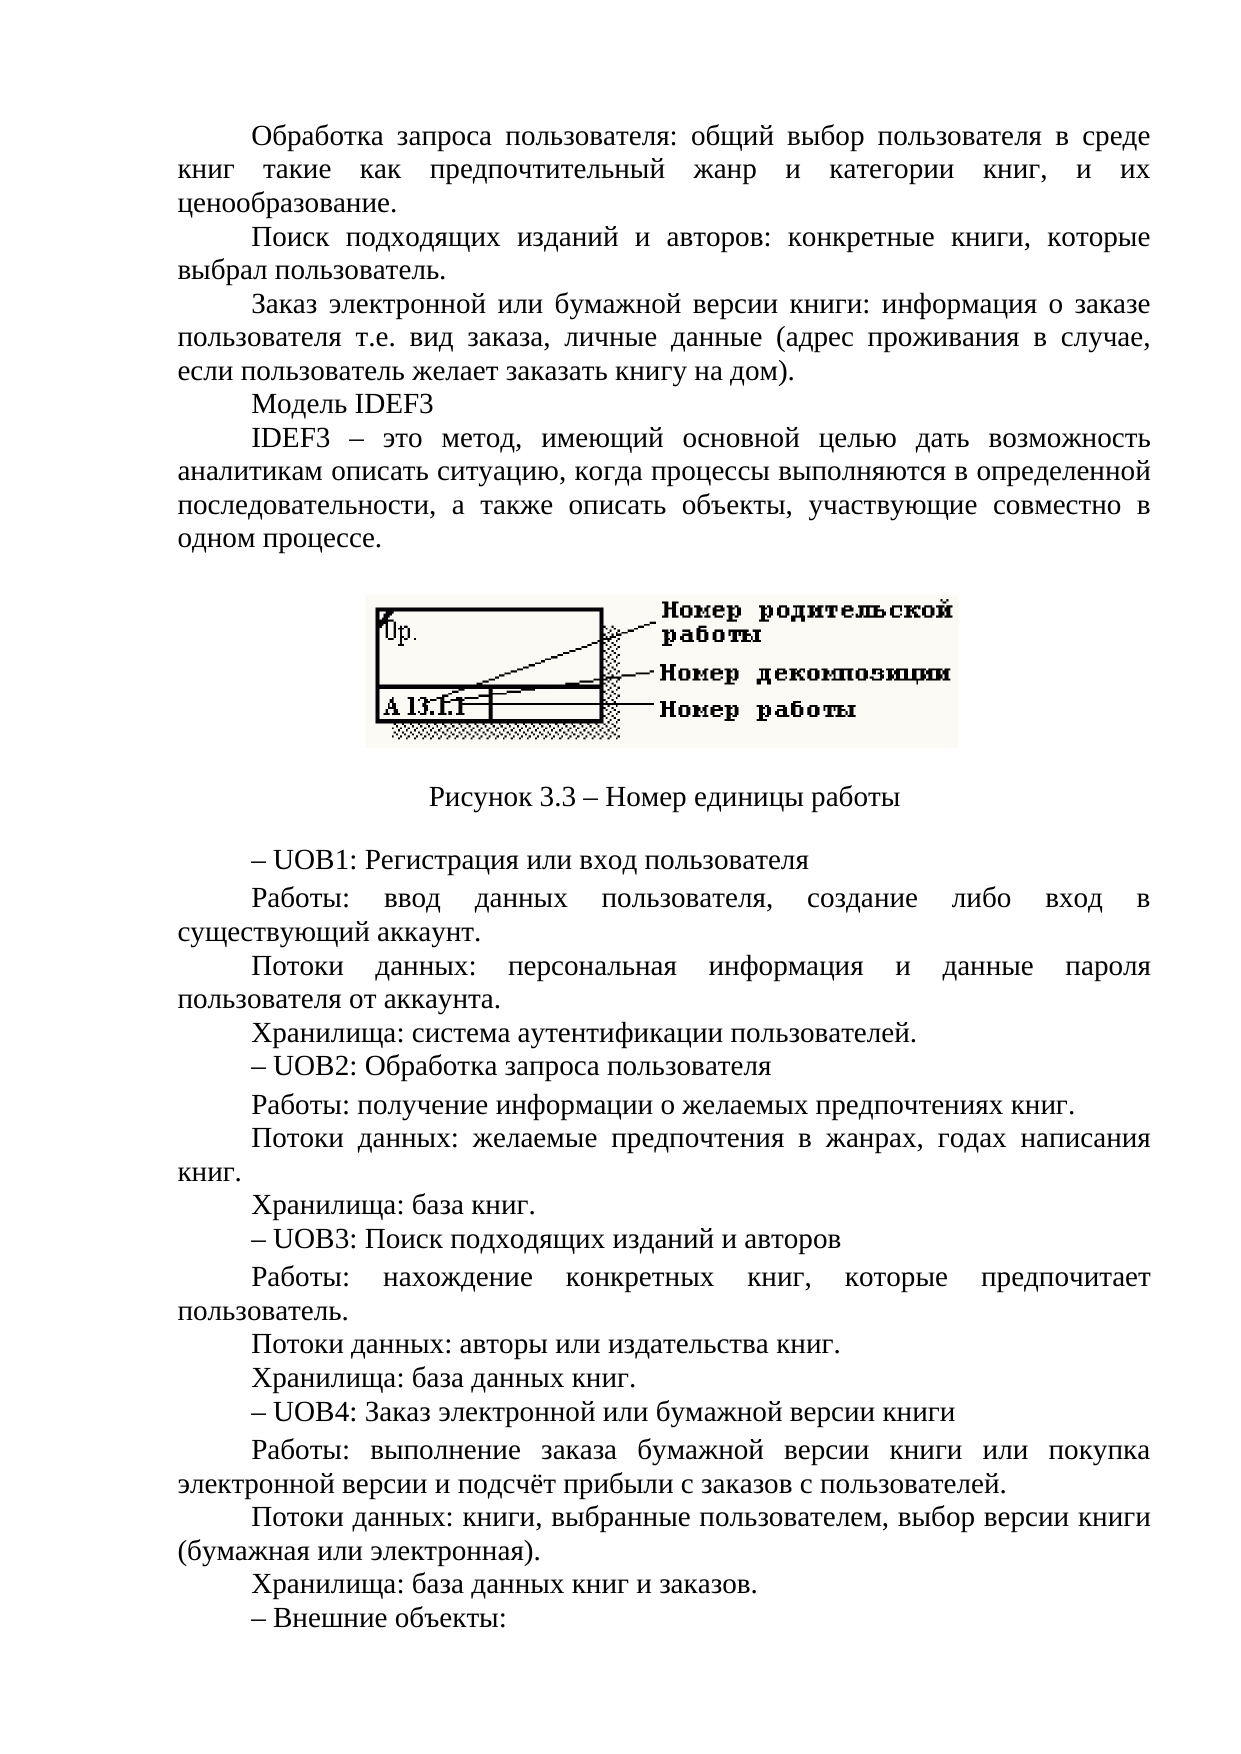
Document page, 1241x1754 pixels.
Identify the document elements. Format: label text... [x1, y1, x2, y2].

text Потоки данных: авторы или издательства книг. [177, 1327, 1152, 1360]
list UOB2: Обработка запроса пользователя [177, 1048, 1152, 1082]
text Потоки данных: книги, выбранные пользователем, выбор версии книги (бумажная или электронная). [177, 1499, 1152, 1566]
text Хранилища: база книг. [177, 1187, 1152, 1221]
text Работы: ввод данных пользователя, создание либо вход в существующий аккаунт. [177, 881, 1152, 948]
text IDEF3 – это метод, имеющий основной целью дать возможность аналитикам описать ситуацию, когда процессы выполняются в определенной последовательности, а также описать объекты, участвующие совместно в одном процессе. [177, 420, 1152, 554]
text Потоки данных: персональная информация и данные пароля пользователя от аккаунта. [177, 948, 1152, 1015]
text Заказ электронной или бумажной версии книги: информация о заказе пользователя т.е. вид заказа, личные данные (адрес проживания в случае, если пользователь желает заказать книгу на дом). [177, 286, 1152, 386]
text Модель IDEF3 [177, 386, 1152, 420]
text Рисунок 3.3 – Номер единицы работы [177, 779, 1152, 813]
picture [360, 583, 969, 755]
text Работы: выполнение заказа бумажной версии книги или покупка электронной версии и подсчёт прибыли с заказов с пользователей. [177, 1432, 1152, 1499]
text Поиск подходящих изданий и авторов: конкретные книги, которые выбрал пользователь. [177, 219, 1152, 286]
list UOB4: Заказ электронной или бумажной версии книги [177, 1394, 1152, 1427]
text Потоки данных: желаемые предпочтения в жанрах, годах написания книг. [177, 1120, 1152, 1187]
list UOB3: Поиск подходящих изданий и авторов [177, 1221, 1152, 1254]
text Работы: нахождение конкретных книг, которые предпочитает пользователь. [177, 1259, 1152, 1327]
text Работы: получение информации о желаемых предпочтениях книг. [177, 1087, 1152, 1120]
text Хранилища: система аутентификации пользователей. [177, 1015, 1152, 1048]
list Внешние объекты: [177, 1600, 1152, 1633]
text Обработка запроса пользователя: общий выбор пользователя в среде книг такие как предпочтительный жанр и категории книг, и их ценообразование. [177, 118, 1152, 219]
list UOB1: Регистрация или вход пользователя [177, 842, 1152, 876]
text Хранилища: база данных книг. [177, 1360, 1152, 1394]
text Хранилища: база данных книг и заказов. [177, 1566, 1152, 1600]
